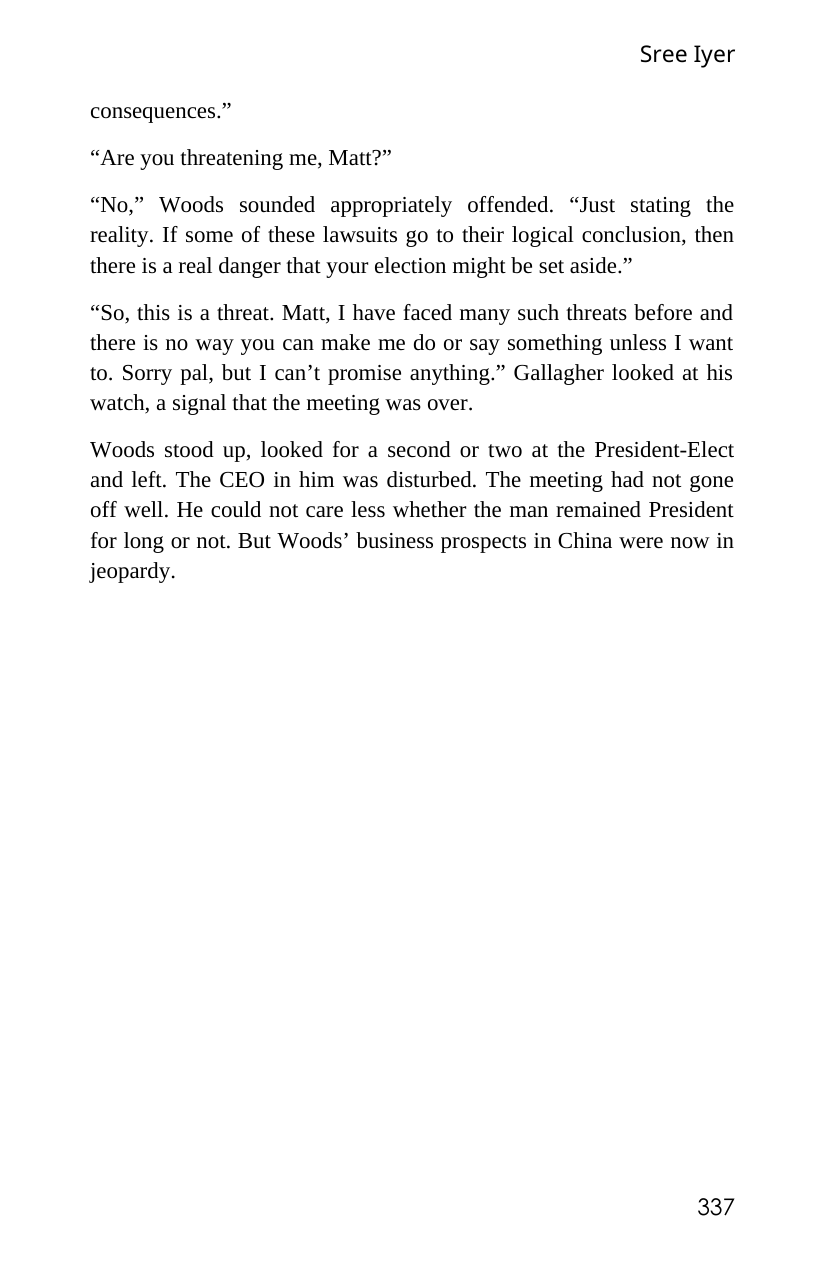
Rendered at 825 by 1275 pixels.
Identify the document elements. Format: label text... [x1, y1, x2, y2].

text “Are you threatening me, Matt?” [90, 144, 735, 171]
text “No,” Woods sounded appropriately offended. “Just stating the reality. If some of these lawsuits go to their logical conclusion, then there is a real danger that your election might be set aside.” [90, 191, 735, 278]
text Woods stood up, looked for a second or two at the President-Elect and left. The CEO in him was disturbed. The meeting had not gone off well. He could not care less whether the man remained President for long or not. But Woods’ business prospects in China were now in jeopardy. [90, 436, 735, 583]
text “So, this is a threat. Matt, I have faced many such threats before and there is no way you can make me do or say something unless I want to. Sorry pal, but I can’t promise anything.” Gallagher looked at his watch, a signal that the meeting was over. [90, 298, 735, 416]
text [90, 97, 735, 124]
